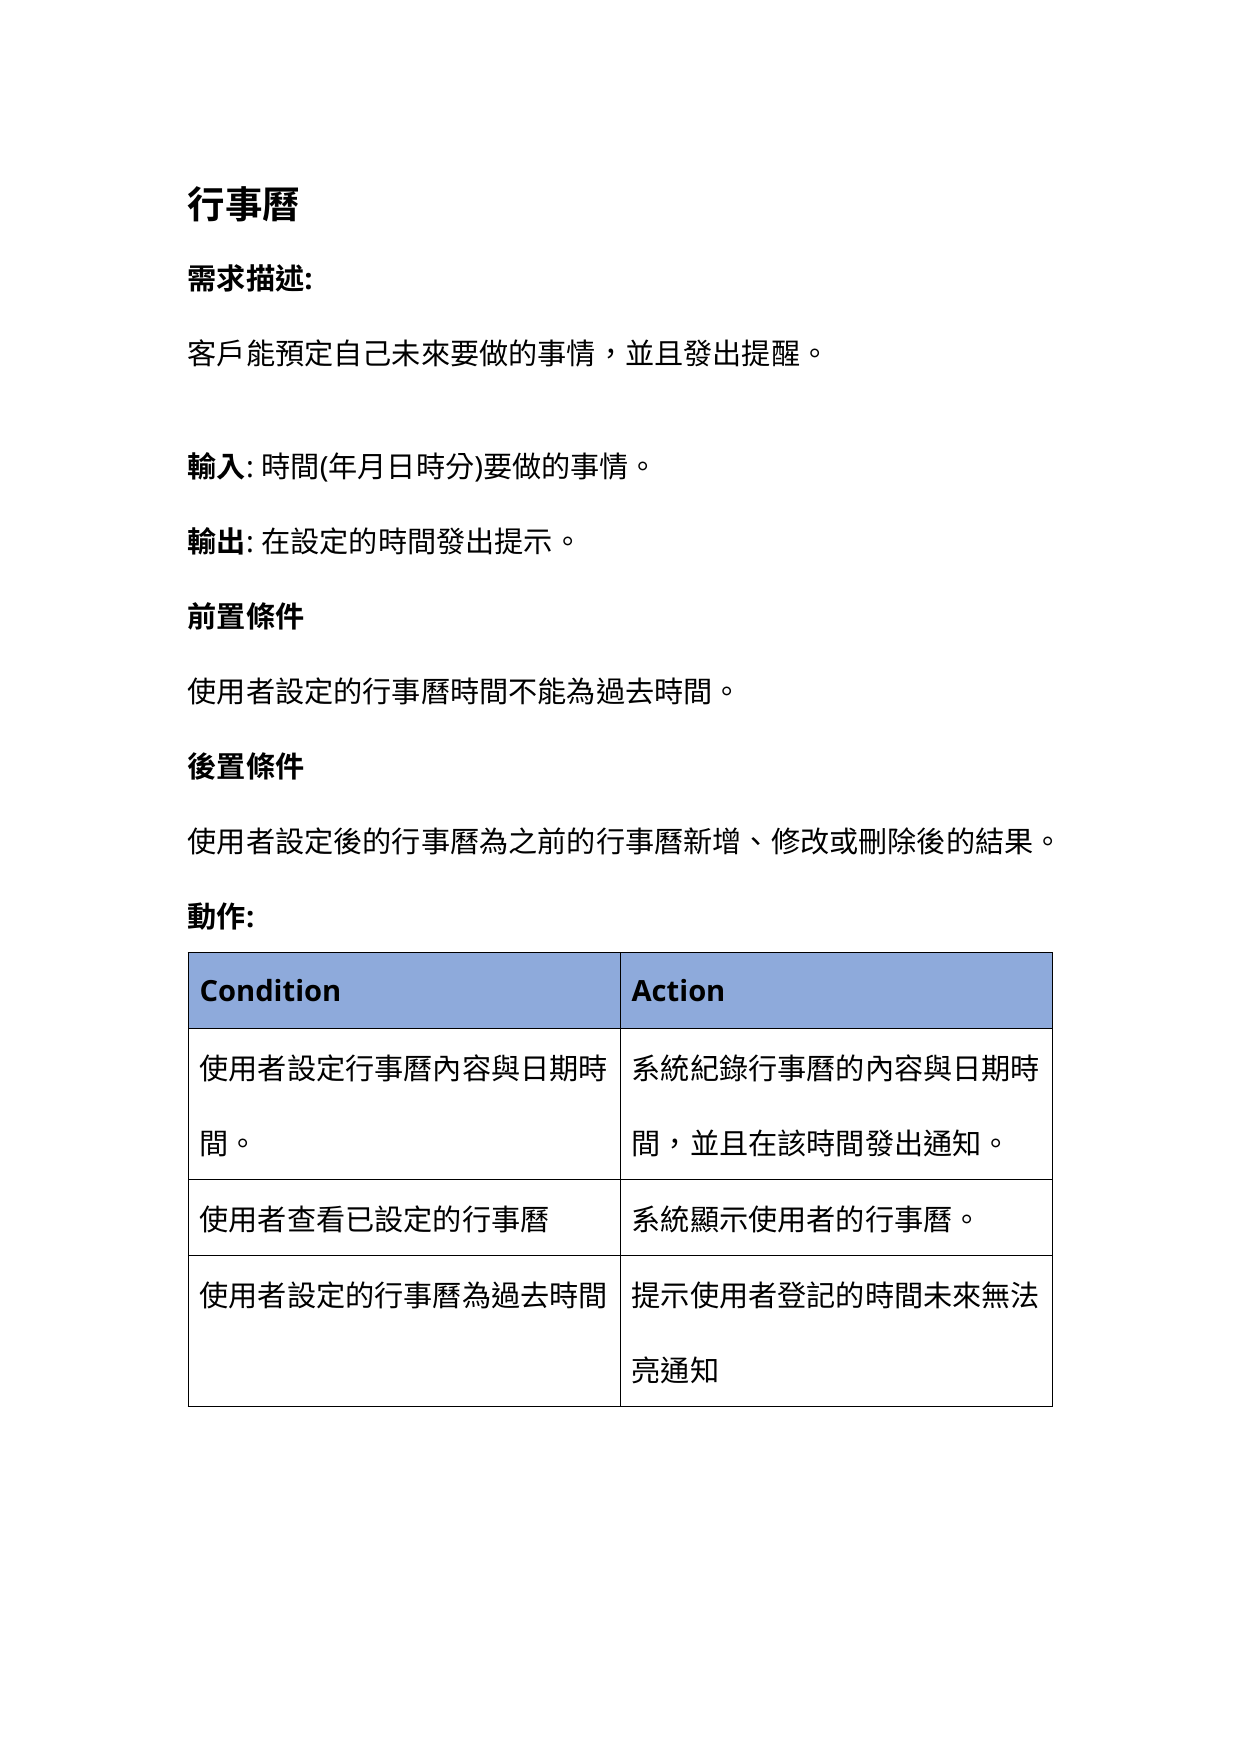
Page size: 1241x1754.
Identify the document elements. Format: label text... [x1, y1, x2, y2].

table_cell 使用者設定的行事曆為過去時間 [189, 1256, 620, 1406]
text 使用者設定的行事曆時間不能為過去時間。 [187, 652, 1053, 727]
table_cell 系統顯示使用者的行事曆。 [621, 1180, 1052, 1255]
table_cell 提示使用者登記的時間未來無法亮通知 [621, 1256, 1052, 1406]
table_cell 使用者設定行事曆內容與日期時間。 [189, 1029, 620, 1179]
text 行事曆 [187, 164, 1053, 239]
table_cell 系統紀錄行事曆的內容與日期時間，並且在該時間發出通知。 [621, 1029, 1052, 1179]
text 輸出: 在設定的時間發出提示。 [187, 502, 1053, 577]
table_cell 使用者查看已設定的行事曆 [189, 1180, 620, 1255]
text 客戶能預定自己未來要做的事情，並且發出提醒。 [187, 314, 1053, 389]
text 動作: [187, 877, 1053, 952]
text 前置條件 [187, 577, 1053, 652]
table_header Action [621, 953, 1052, 1028]
text 後置條件 [187, 727, 1053, 802]
text 使用者設定後的行事曆為之前的行事曆新增、修改或刪除後的結果。 [187, 802, 1053, 877]
table_header Condition [189, 953, 620, 1028]
text 需求描述: [187, 239, 1053, 314]
text 輸入: 時間(年月日時分)要做的事情。 [187, 427, 1053, 502]
